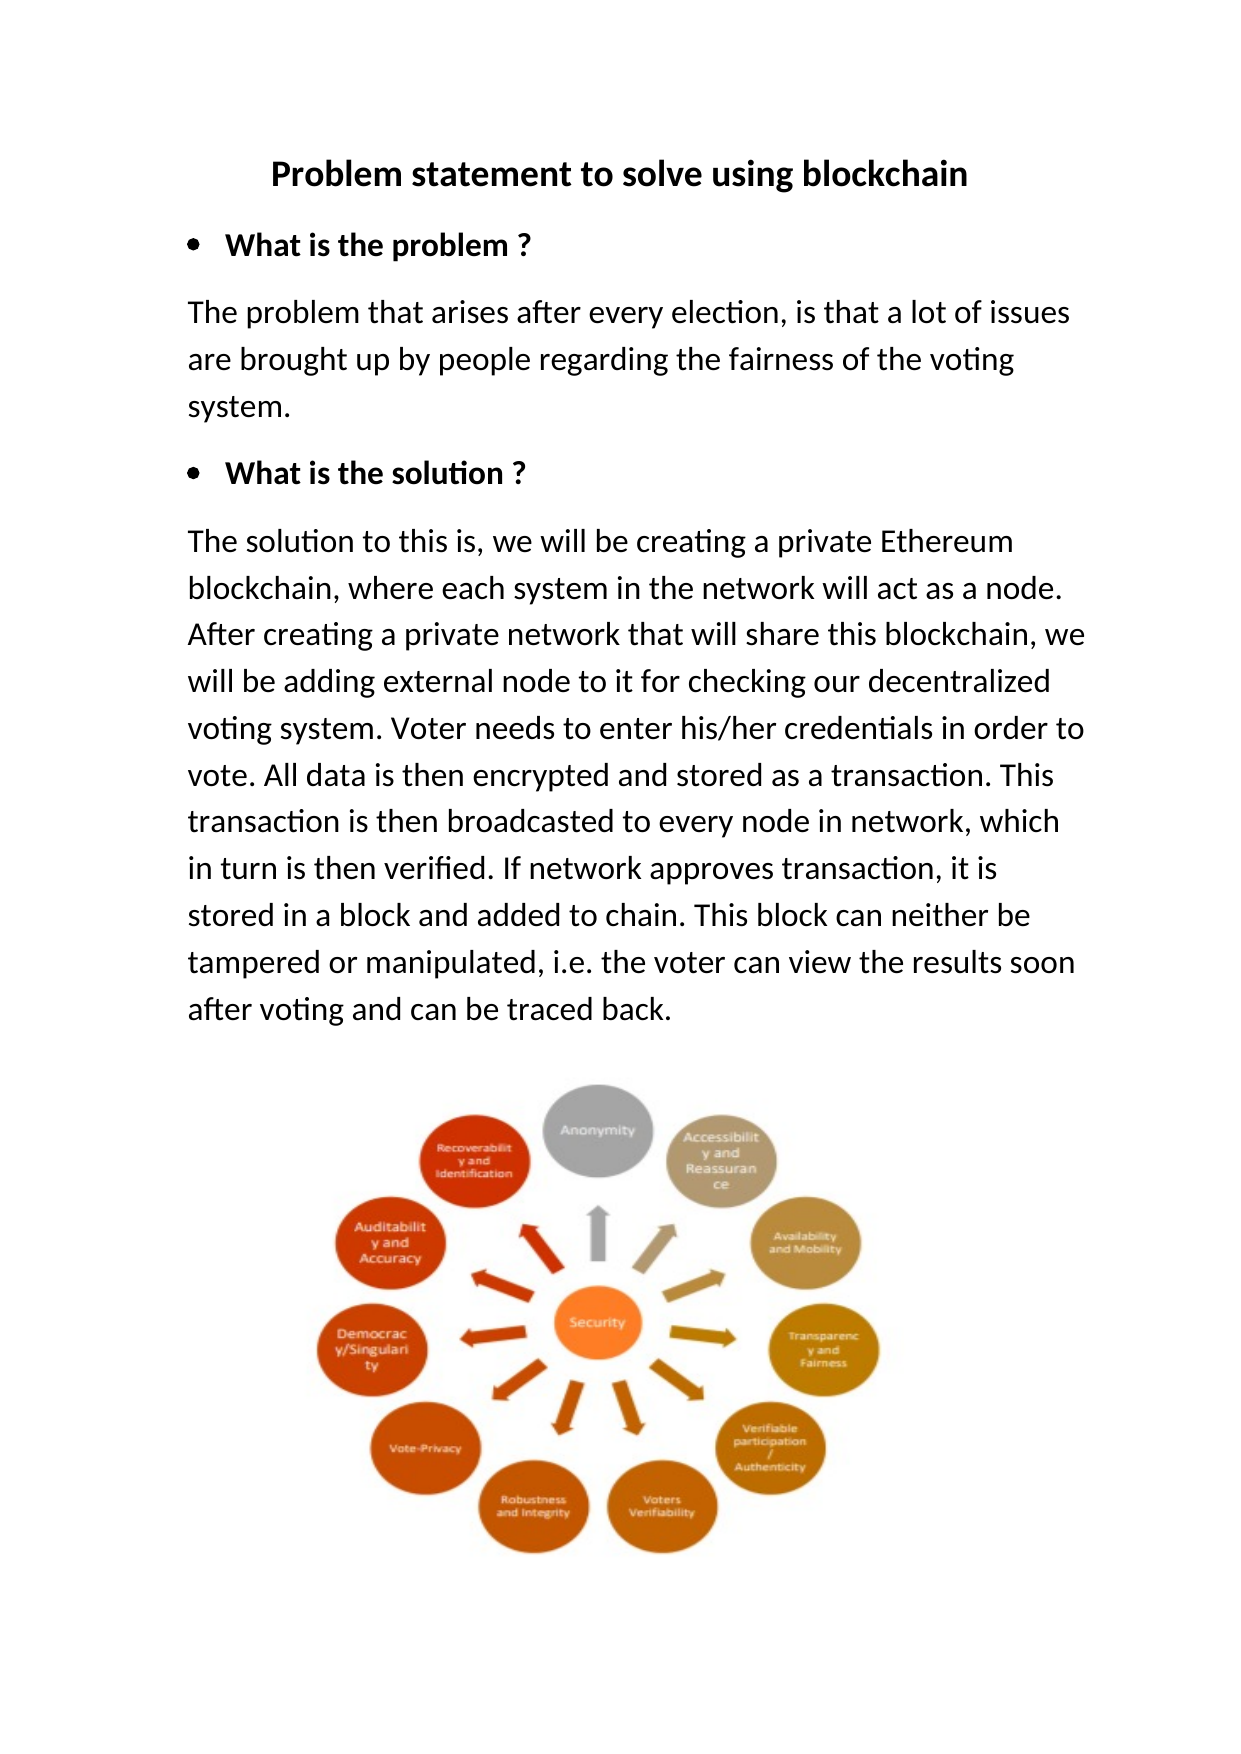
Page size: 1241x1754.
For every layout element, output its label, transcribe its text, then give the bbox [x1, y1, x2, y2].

text The problem that arises after every election, is that a lot of issues are brought up by people regarding the fairness of the voting system. [187, 291, 1090, 425]
text Problem statement to solve using blockchain [150, 150, 1090, 196]
picture [253, 1055, 987, 1566]
list What is the solution ? [187, 452, 1090, 493]
list What is the problem ? [187, 223, 1090, 264]
text The solution to this is, we will be creating a private Ethereum blockchain, where each system in the network will act as a node. After creating a private network that will share this blockchain, we will be adding external node to it for checking our decentralized voting system. Voter needs to enter his/her credentials in order to vote. All data is then encrypted and stored as a transaction. This transaction is then broadcasted to every node in network, which in turn is then verified. If network approves transaction, it is stored in a block and added to chain. This block can neither be tampered or manipulated, i.e. the voter can view the results soon after voting and can be traced back. [187, 520, 1090, 1028]
